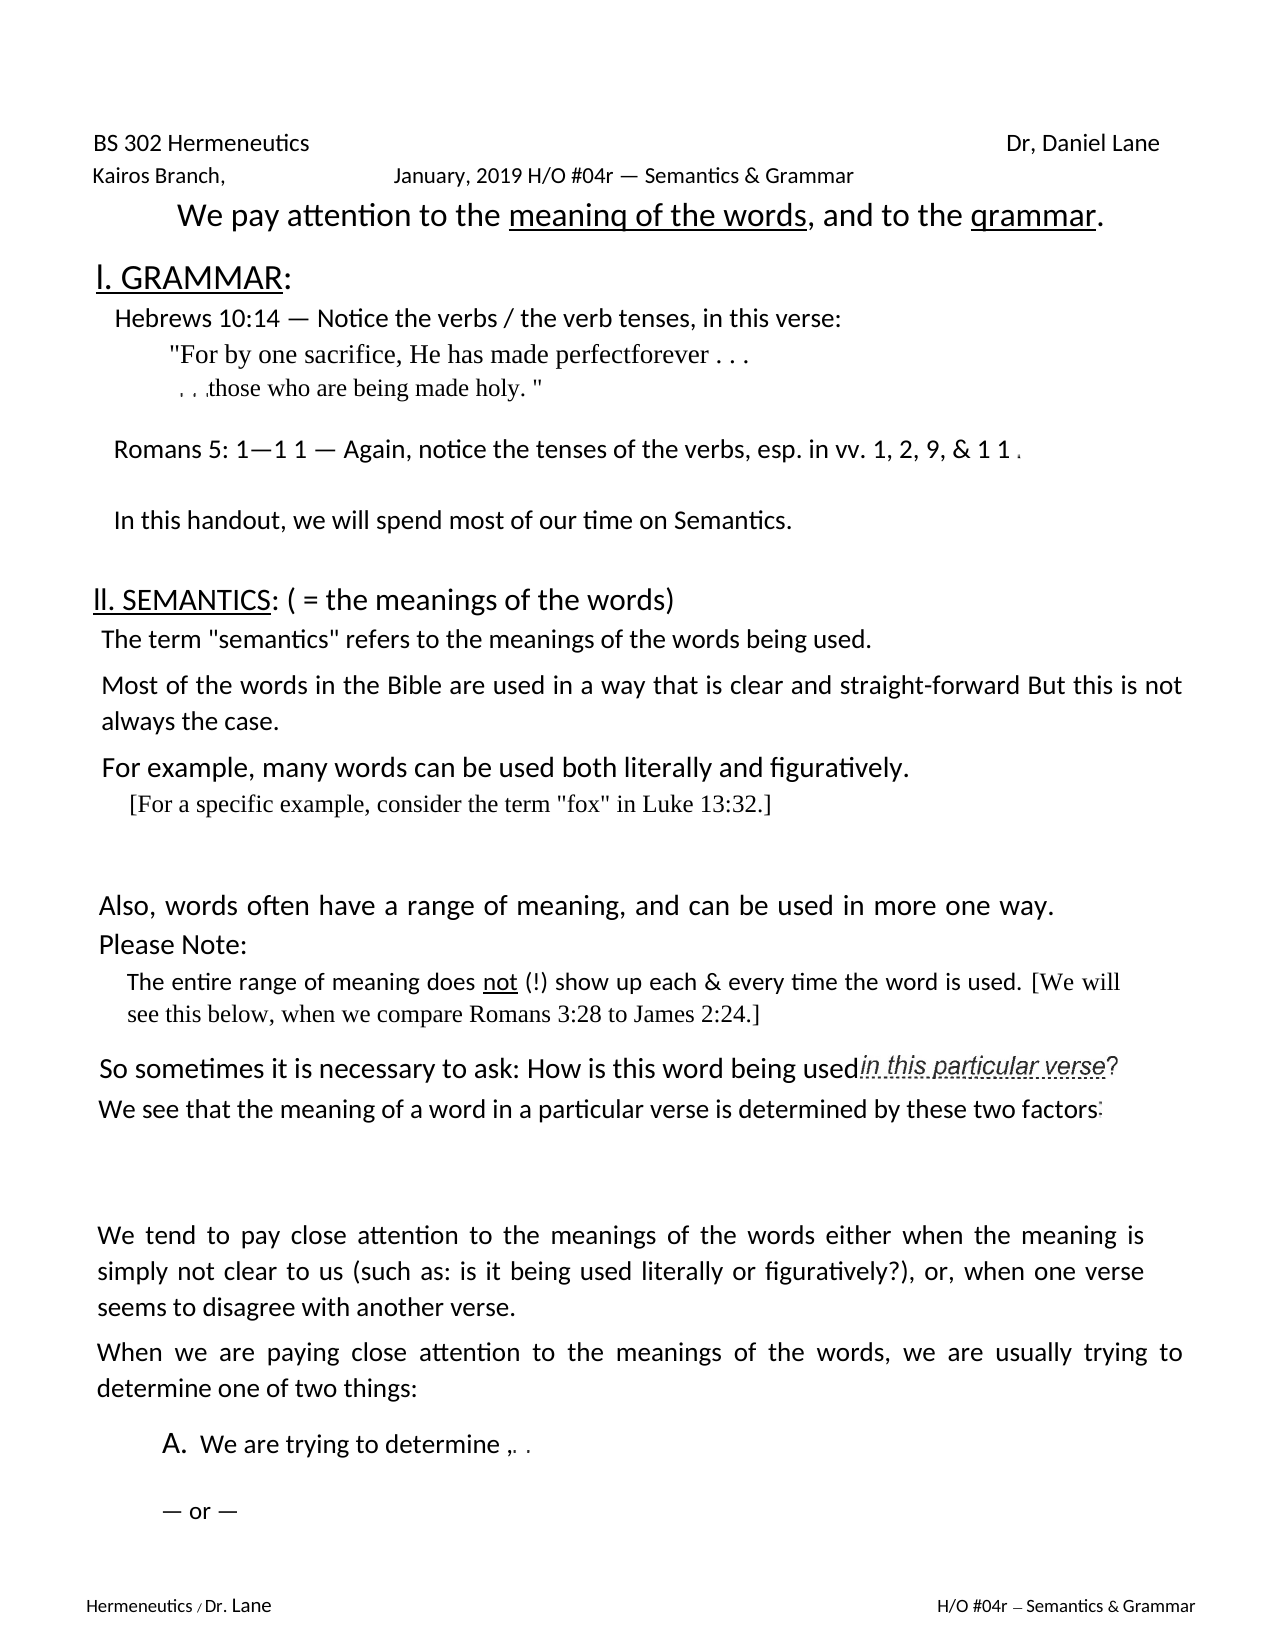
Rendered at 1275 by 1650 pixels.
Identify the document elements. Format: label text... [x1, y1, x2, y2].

text — or — [161, 1495, 1196, 1526]
text When we are paying close attention to the meanings of the words, we are usually trying to determine one of two things: [97, 1335, 1186, 1404]
text We see that the meaning of a word in a particular verse is determined by these two factors [98, 1092, 1186, 1125]
text those who are being made holy. " [181, 373, 1187, 406]
text ll. SEMANTICS: ( = the meanings of the words) [93, 580, 1196, 618]
text Romans 5: 1—1 1 — Again, notice the tenses of the verbs, esp. in vv. 1, 2, 9, & 1 1 [113, 432, 1186, 465]
picture [180, 393, 208, 397]
text Also, words often have a range of meaning, and can be used in more one way. Please Note: [98, 887, 1056, 962]
text We tend to pay close attention to the meanings of the words either when the meaning is simply not clear to us (such as: is it being used literally or figuratively?), or, when one verse seems to disagree with another verse. [97, 1218, 1146, 1323]
text Most of the words in the Bible are used in a way that is clear and straight-forward But this is not always the case. [101, 668, 1186, 737]
text The term "semantics" refers to the meanings of the words being used. [101, 622, 1186, 655]
text [For a specific example, consider the term "fox" in Luke 13:32.] [129, 789, 1187, 817]
picture [1098, 1101, 1102, 1118]
text We pay attention to the meaninq of the words, and to the qrammar. [112, 194, 1169, 235]
text The entire range of meaning does not (!) show up each & every time the word is used. [We will see this below, when we compare Romans 3:28 to James 2:24.] [127, 966, 1121, 1028]
text Kairos Branch, January, 2019 H/O #04r — Semantics & Grammar [92, 161, 1196, 189]
text So sometimes it is necessary to ask: How is this word being used [99, 1050, 1193, 1086]
text "For by one sacrifice, He has made perfectforever . . . [168, 340, 1196, 369]
list We are trying to determine , [162, 1423, 1186, 1461]
text For example, many words can be used both literally and figuratively. [102, 749, 1193, 785]
text BS 302 Hermeneutics Dr, Daniel Lane [93, 127, 1196, 158]
text Hebrews 10:14 — Notice the verbs / the verb tenses, in this verse: [114, 301, 1186, 334]
picture [859, 1055, 1118, 1079]
text l. GRAMMAR: [96, 255, 1196, 298]
text In this handout, we will spend most of our time on Semantics. [113, 503, 1186, 536]
